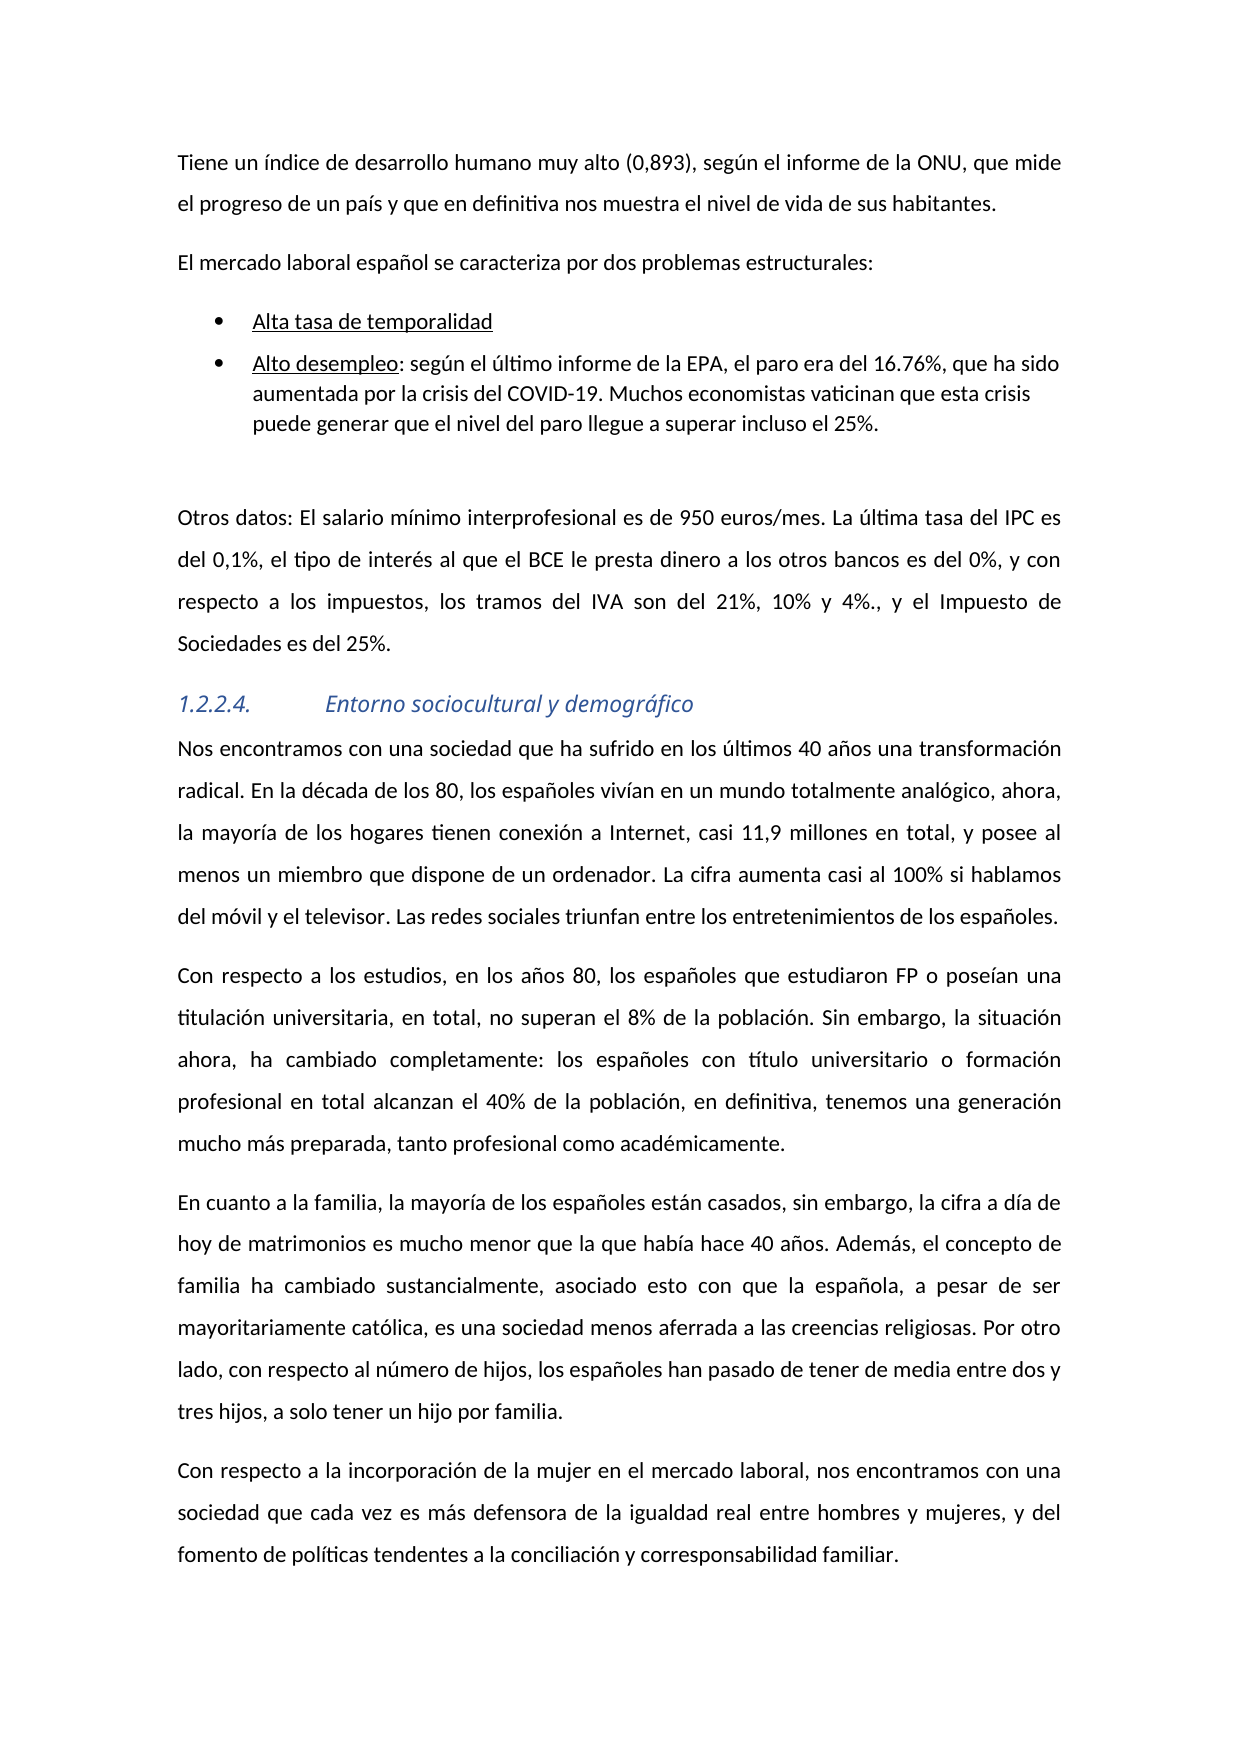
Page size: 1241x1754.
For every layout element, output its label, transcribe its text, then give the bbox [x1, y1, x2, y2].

text Nos encontramos con una sociedad que ha sufrido en los últimos 40 años una transformación radical. En la década de los 80, los españoles vivían en un mundo totalmente analógico, ahora, la mayoría de los hogares tienen conexión a Internet, casi 11,9 millones en total, y posee al menos un miembro que dispone de un ordenador. La cifra aumenta casi al 100% si hablamos del móvil y el televisor. Las redes sociales triunfan entre los entretenimientos de los españoles. [177, 734, 1063, 930]
list Alto desempleo: según el último informe de la EPA, el paro era del 16.76%, que ha sido aumentada por la crisis del COVID-19. Muchos economistas vaticinan que esta crisis puede generar que el nivel del paro llegue a superar incluso el 25%. [215, 349, 1063, 437]
text El mercado laboral español se caracteriza por dos problemas estructurales: [177, 248, 1063, 276]
text Otros datos: El salario mínimo interprofesional es de 950 euros/mes. La última tasa del IPC es del 0,1%, el tipo de interés al que el BCE le presta dinero a los otros bancos es del 0%, y con respecto a los impuestos, los tramos del IVA son del 21%, 10% y 4%., y el Impuesto de Sociedades es del 25%. [177, 503, 1063, 657]
text En cuanto a la familia, la mayoría de los españoles están casados, sin embargo, la cifra a día de hoy de matrimonios es mucho menor que la que había hace 40 años. Además, el concepto de familia ha cambiado sustancialmente, asociado esto con que la española, a pesar de ser mayoritariamente católica, es una sociedad menos aferrada a las creencias religiosas. Por otro lado, con respecto al número de hijos, los españoles han pasado de tener de media entre dos y tres hijos, a solo tener un hijo por familia. [177, 1188, 1063, 1426]
list Alta tasa de temporalidad [215, 307, 1063, 335]
text Con respecto a los estudios, en los años 80, los españoles que estudiaron FP o poseían una titulación universitaria, en total, no superan el 8% de la población. Sin embargo, la situación ahora, ha cambiado completamente: los españoles con título universitario o formación profesional en total alcanzan el 40% de la población, en definitiva, tenemos una generación mucho más preparada, tanto profesional como académicamente. [177, 961, 1063, 1157]
text Tiene un índice de desarrollo humano muy alto (0,893), según el informe de la ONU, que mide el progreso de un país y que en definitiva nos muestra el nivel de vida de sus habitantes. [177, 148, 1063, 218]
subtitle 1.2.2.4. Entorno sociocultural y demográfico [177, 688, 1063, 719]
text Con respecto a la incorporación de la mujer en el mercado laboral, nos encontramos con una sociedad que cada vez es más defensora de la igualdad real entre hombres y mujeres, y del fomento de políticas tendentes a la conciliación y corresponsabilidad familiar. [177, 1456, 1063, 1568]
